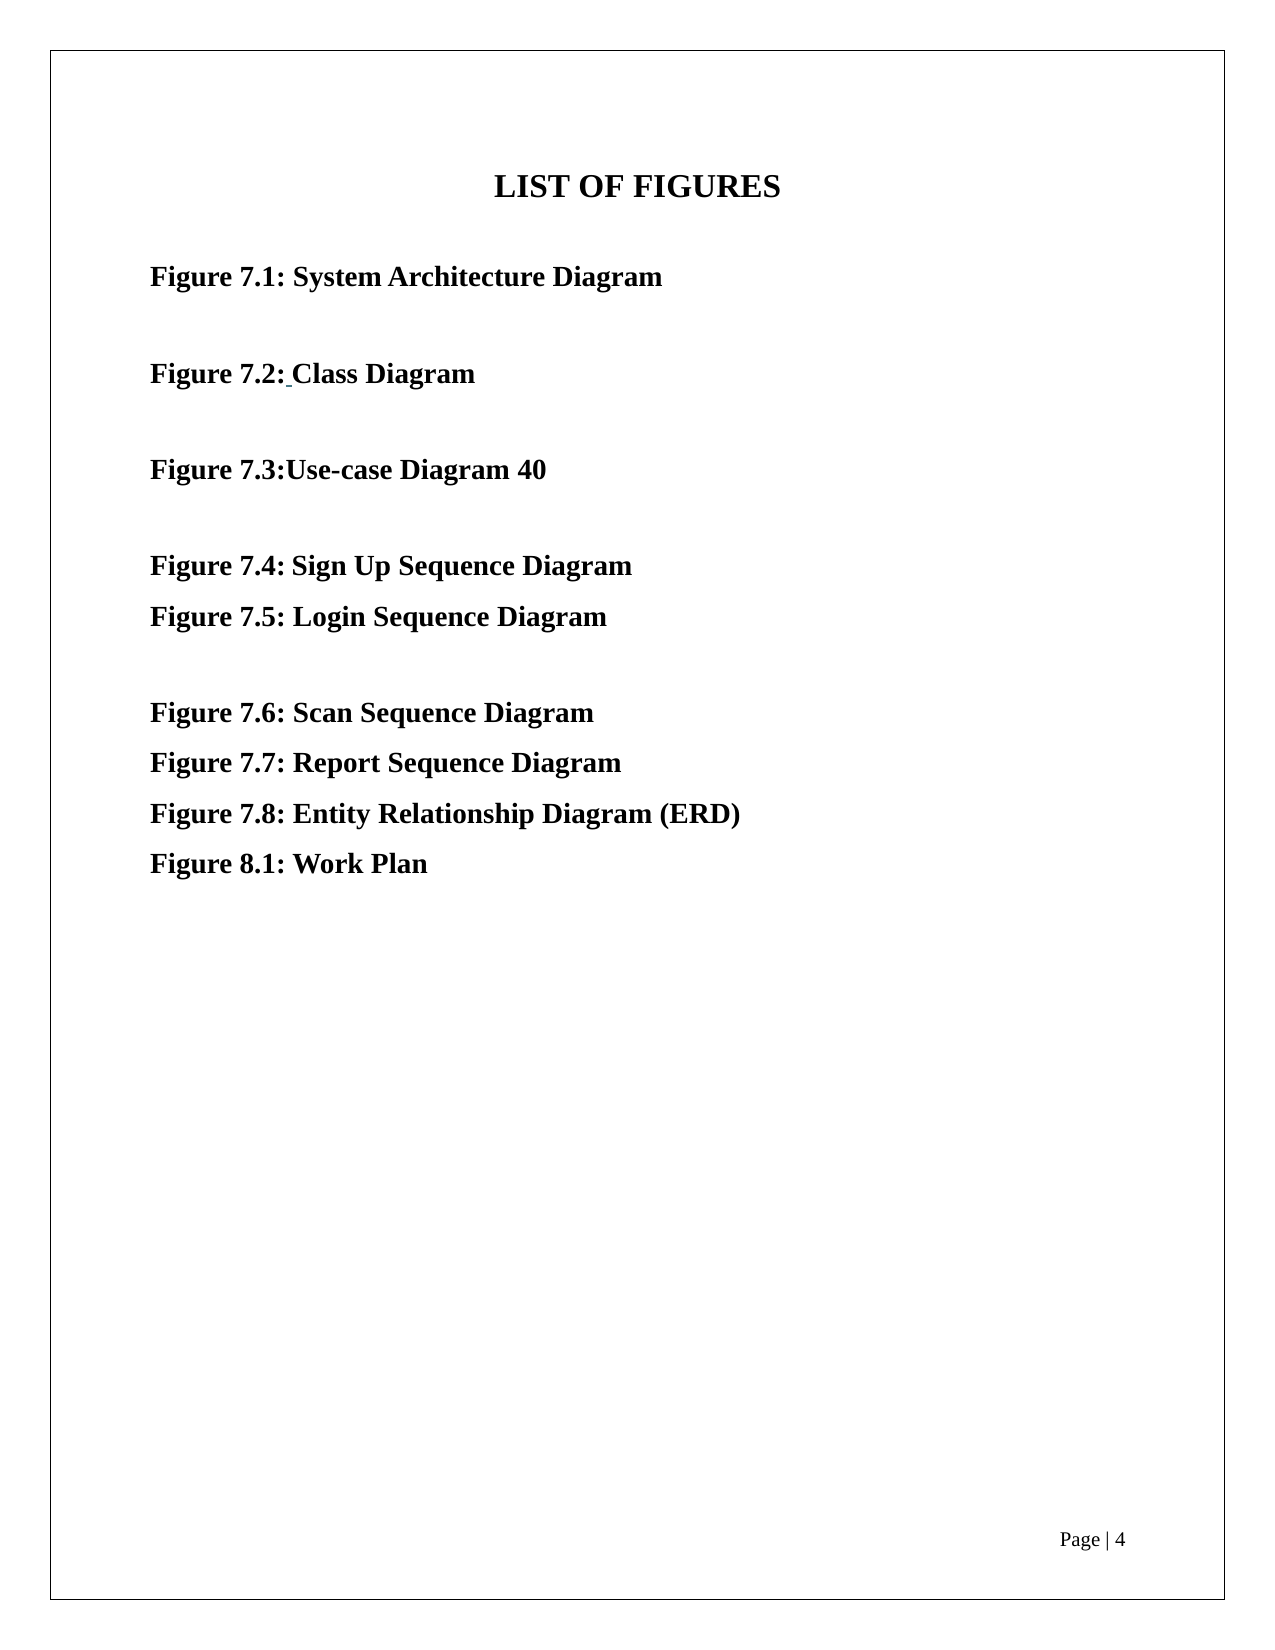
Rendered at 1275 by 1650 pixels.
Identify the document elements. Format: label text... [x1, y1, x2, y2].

text Figure 7.4: Sign Up Sequence Diagram 41 [150, 548, 1125, 582]
text Figure 7.5: Login Sequence Diagram 42 [150, 599, 1125, 679]
text Figure 7.8: Entity Relationship Diagram (ERD) 44 [150, 796, 1125, 829]
text Figure 7.7: Report Sequence Diagram 44 [150, 745, 1125, 779]
text Figure 7.6: Scan Sequence Diagram 43 [150, 695, 1125, 729]
text Figure 7.3:Use-case Diagram 40 [150, 452, 1125, 533]
subtitle LIST OF FIGURES [150, 167, 1125, 250]
text Figure 7.1: System Architecture Diagram 33 Figure 7.2: Class Diagram 39 [150, 259, 1125, 437]
text Figure 8.1: Work Plan 45 [150, 846, 1125, 879]
